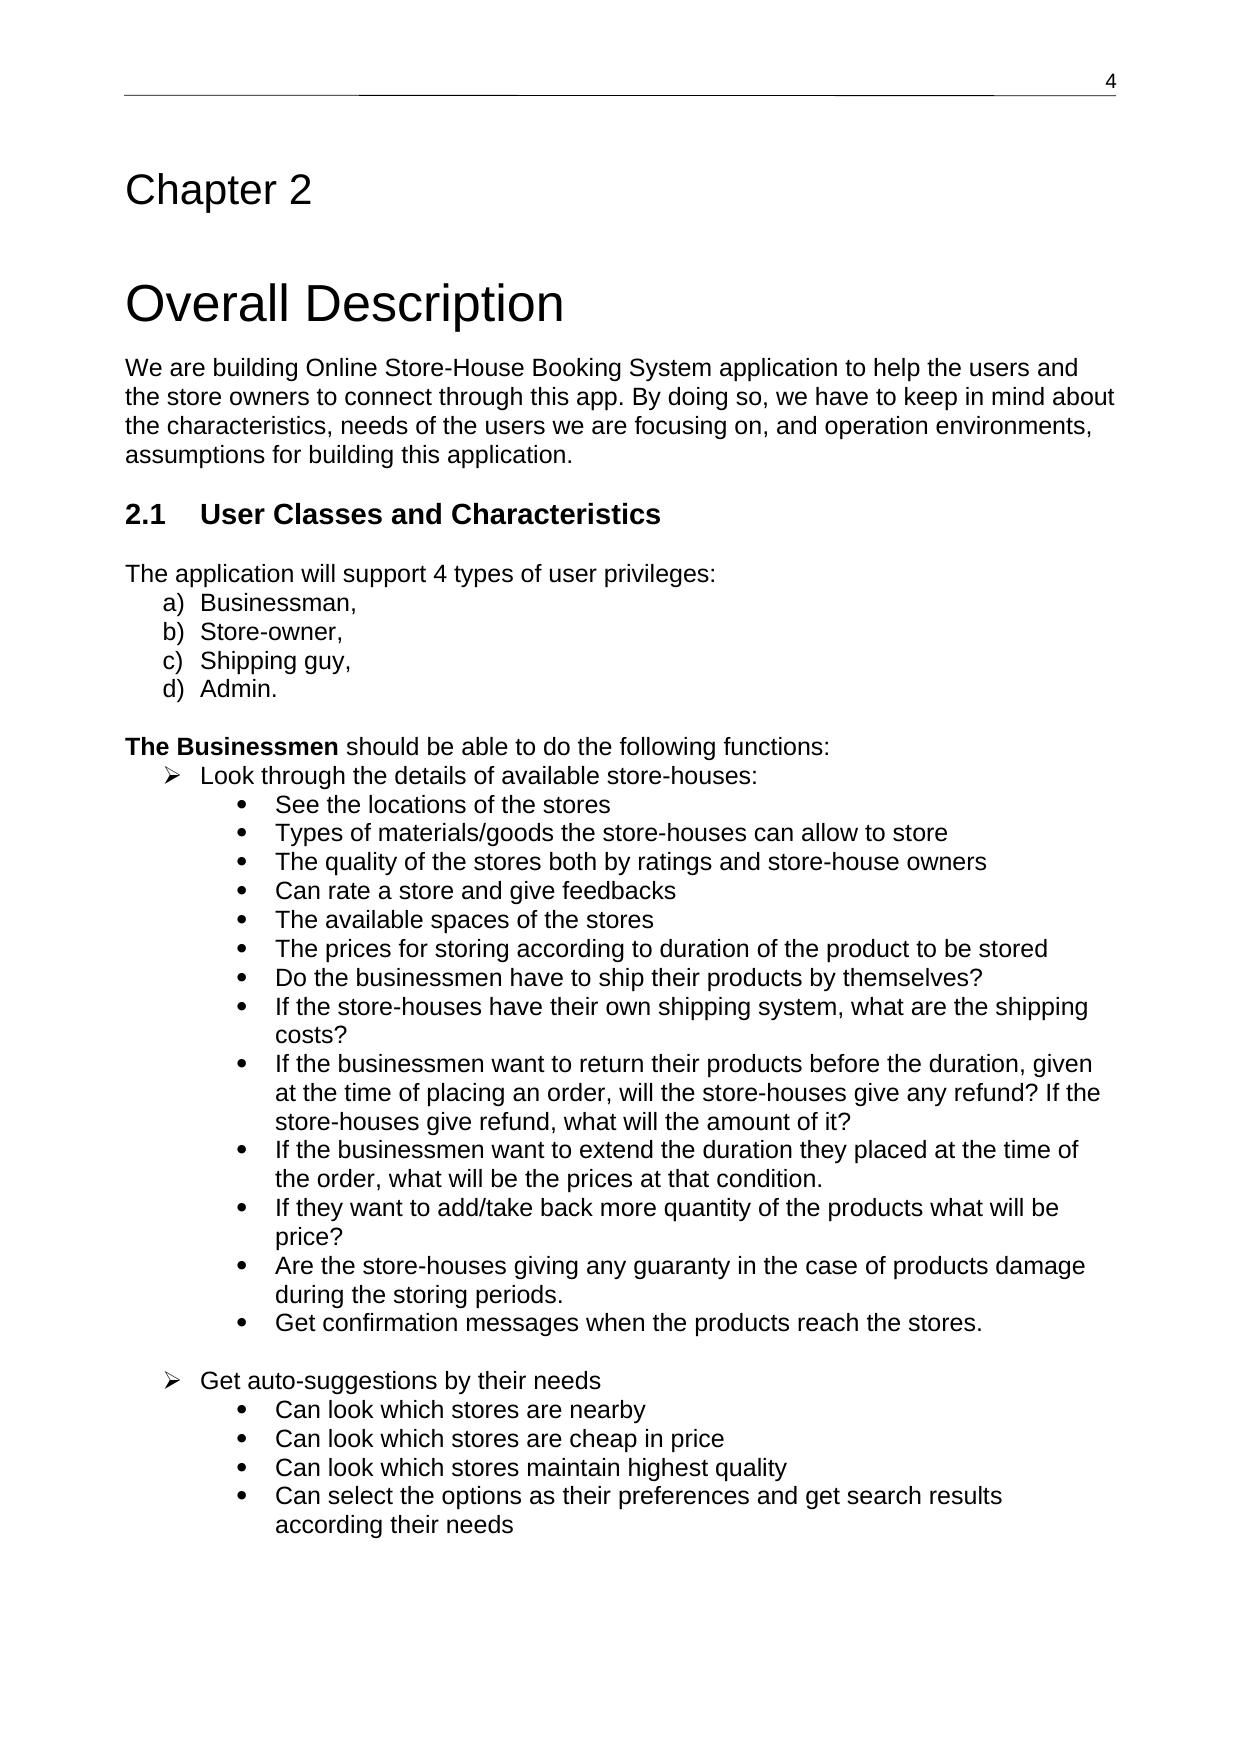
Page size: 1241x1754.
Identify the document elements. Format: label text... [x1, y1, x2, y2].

list Get auto-suggestions by their needs [162, 1366, 1117, 1395]
list Look through the details of available store-houses: [162, 761, 1117, 789]
text 4 [125, 69, 1117, 93]
text The Businessmen should be able to do the following functions: [125, 732, 1117, 761]
list Admin. [162, 674, 1117, 703]
list Can look which stores are cheap in price [237, 1424, 1117, 1452]
list Businessman, [162, 588, 1117, 617]
list Get confirmation messages when the products reach the stores. [237, 1308, 1117, 1337]
list The prices for storing according to duration of the product to be stored [237, 934, 1117, 963]
list See the locations of the stores [237, 789, 1117, 818]
text 2.1 User Classes and Characteristics [125, 497, 1117, 531]
text Overall Description [125, 273, 1117, 333]
list If the businessmen want to return their products before the duration, given at the time of placing an order, will the store-houses give any refund? If the store-houses give refund, what will the amount of it? [237, 1049, 1117, 1136]
list The available spaces of the stores [237, 905, 1117, 934]
text Chapter 2 [125, 164, 1117, 214]
list Types of materials/goods the store-houses can allow to store [237, 818, 1117, 847]
list If they want to add/take back more quantity of the products what will be price? [237, 1193, 1117, 1251]
list Do the businessmen have to ship their products by themselves? [237, 963, 1117, 992]
list Store-owner, [162, 617, 1117, 646]
list Are the store-houses giving any guaranty in the case of products damage during the storing periods. [237, 1251, 1117, 1308]
list If the businessmen want to extend the duration they placed at the time of the order, what will be the prices at that condition. [237, 1136, 1117, 1193]
list Can select the options as their preferences and get search results according their needs [237, 1481, 1117, 1539]
text We are building Online Store-House Booking System application to help the users and the store owners to connect through this app. By doing so, we have to keep in mind about the characteristics, needs of the users we are focusing on, and operation environments, assumptions for building this application. [125, 353, 1117, 468]
list The quality of the stores both by ratings and store-house owners [237, 847, 1117, 876]
list Can look which stores are nearby [237, 1395, 1117, 1424]
text The application will support 4 types of user privileges: [125, 559, 1117, 588]
list Can look which stores maintain highest quality [237, 1452, 1117, 1481]
list If the store-houses have their own shipping system, what are the shipping costs? [237, 992, 1117, 1049]
list Can rate a store and give feedbacks [237, 876, 1117, 905]
list Shipping guy, [162, 646, 1117, 674]
